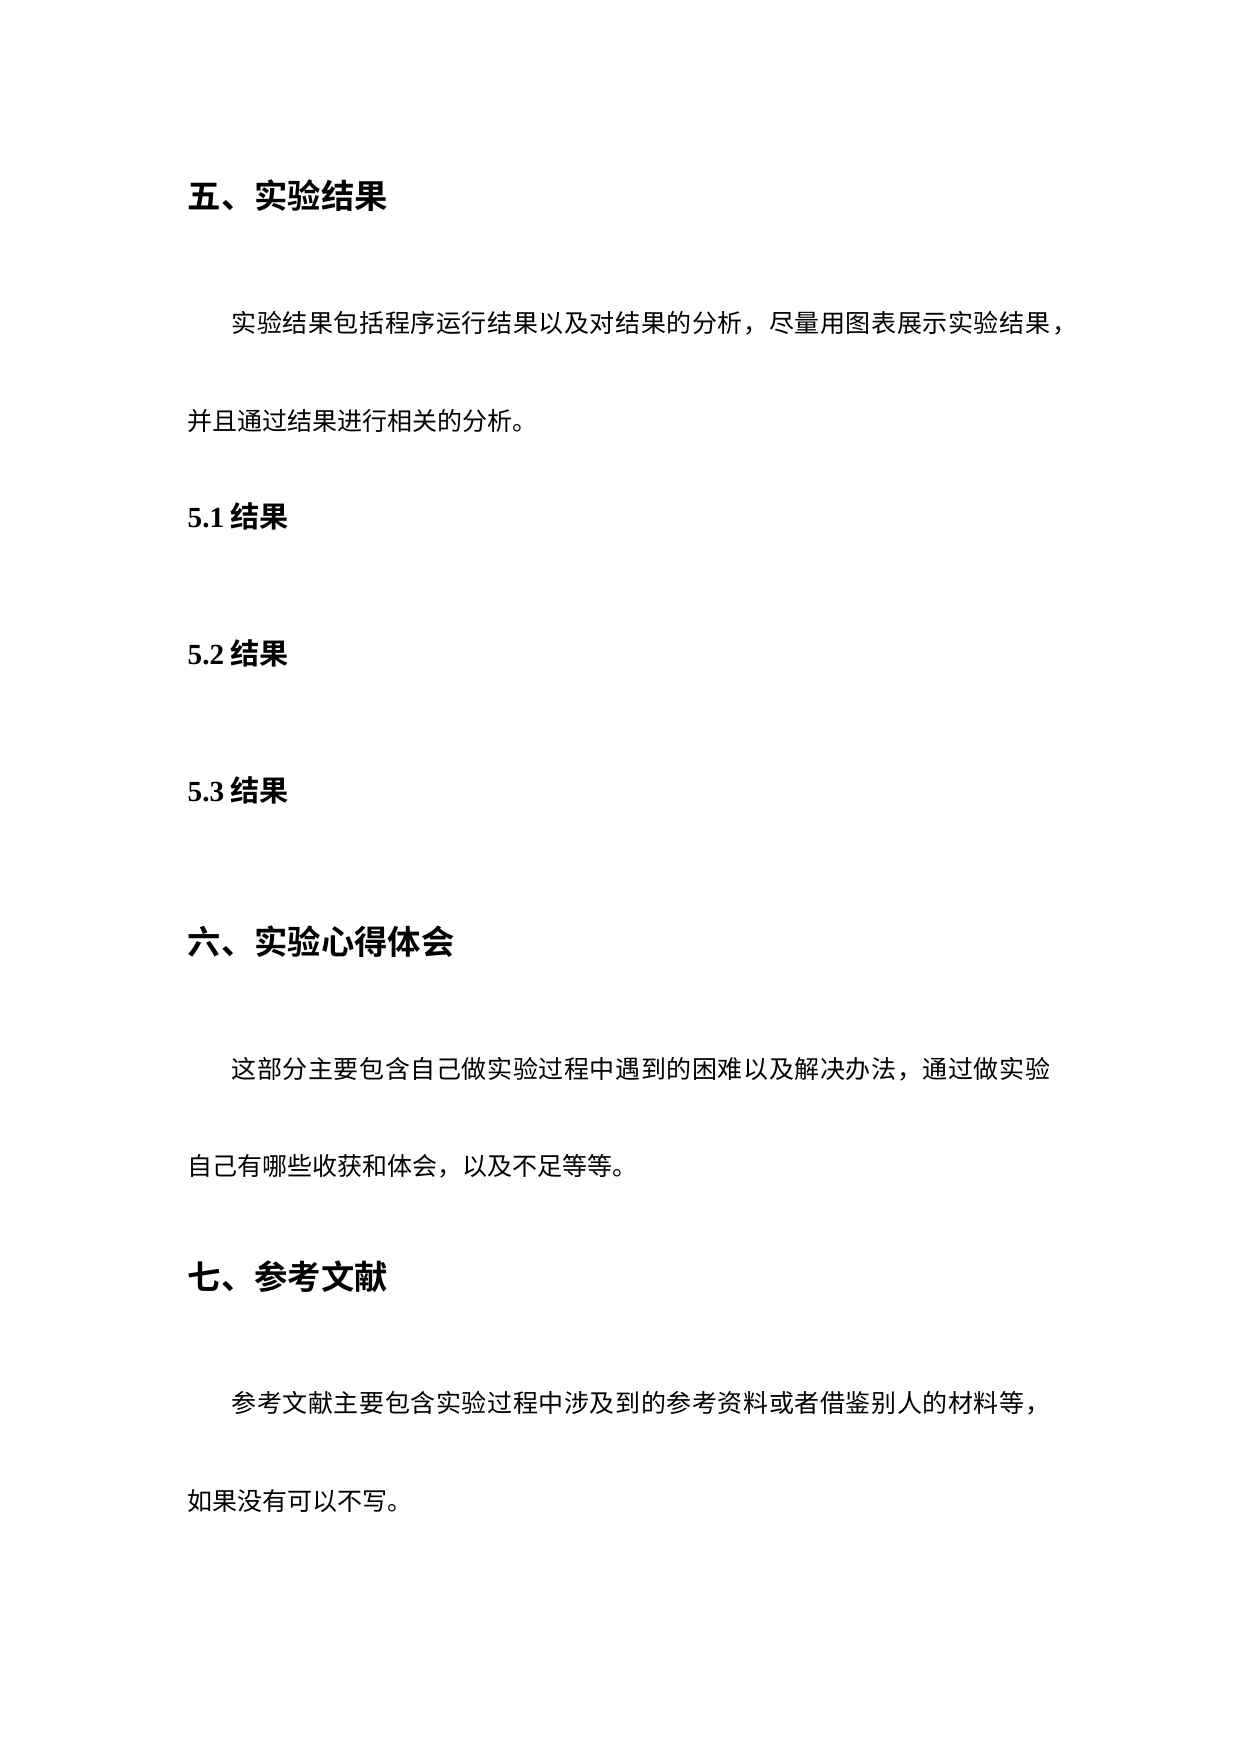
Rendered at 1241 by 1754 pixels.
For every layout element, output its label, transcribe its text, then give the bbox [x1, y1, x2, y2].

text 参考文献主要包含实验过程中涉及到的参考资料或者借鉴别人的材料等，如果没有可以不写。 [187, 1369, 1053, 1532]
subtitle 六、实验心得体会 [187, 907, 1053, 972]
text 这部分主要包含自己做实验过程中遇到的困难以及解决办法，通过做实验自己有哪些收获和体会，以及不足等等。 [187, 1035, 1053, 1197]
subtitle 5.1结果 [187, 482, 1053, 547]
subtitle 五、实验结果 [187, 162, 1053, 227]
subtitle 5.3结果 [187, 756, 1053, 821]
text 实验结果包括程序运行结果以及对结果的分析，尽量用图表展示实验结果，并且通过结果进行相关的分析。 [187, 289, 1053, 452]
subtitle 七、参考文献 [187, 1242, 1053, 1307]
subtitle 5.2结果 [187, 619, 1053, 684]
